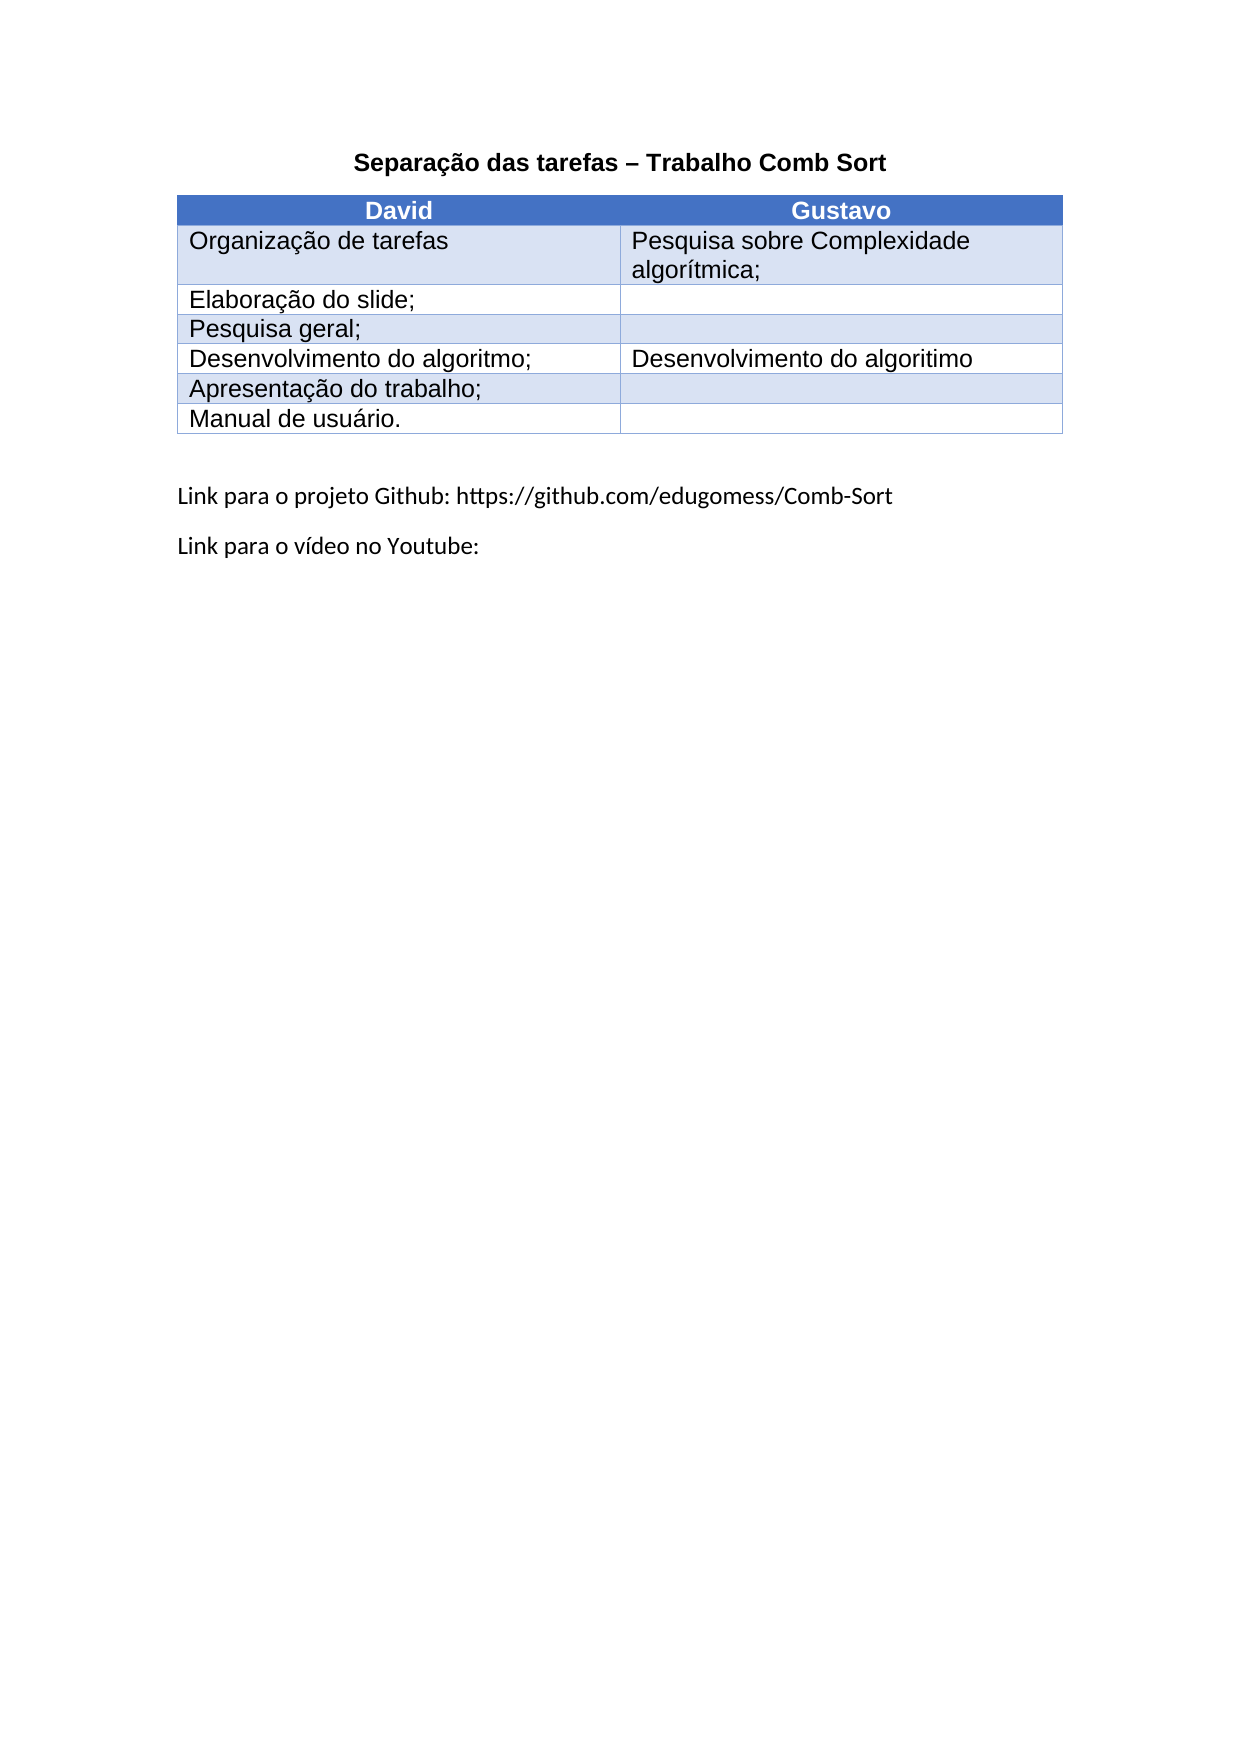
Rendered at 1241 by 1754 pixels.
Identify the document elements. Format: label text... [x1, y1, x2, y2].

text Link para o vídeo no Youtube: [177, 530, 1063, 561]
table_cell Pesquisa sobre Complexidade algorítmica; [621, 226, 1062, 284]
table_cell [621, 285, 1062, 313]
table_header Gustavo [621, 196, 1062, 225]
table_cell Pesquisa geral; [178, 315, 620, 343]
table_cell Organização de tarefas [178, 226, 620, 284]
table_cell Elaboração do slide; [178, 285, 620, 313]
table_cell [621, 404, 1062, 433]
text Link para o projeto Github: https://github.com/edugomess/Comb-Sort [177, 481, 1063, 511]
table_cell Desenvolvimento do algoritimo [621, 344, 1062, 373]
table_header David [178, 196, 620, 225]
text Separação das tarefas – Trabalho Comb Sort [177, 148, 1063, 176]
table_cell [621, 374, 1062, 403]
table_cell Desenvolvimento do algoritmo; [178, 344, 620, 373]
table_cell [621, 315, 1062, 343]
table_cell Apresentação do trabalho; [178, 374, 620, 403]
table_cell Manual de usuário. [178, 404, 620, 433]
